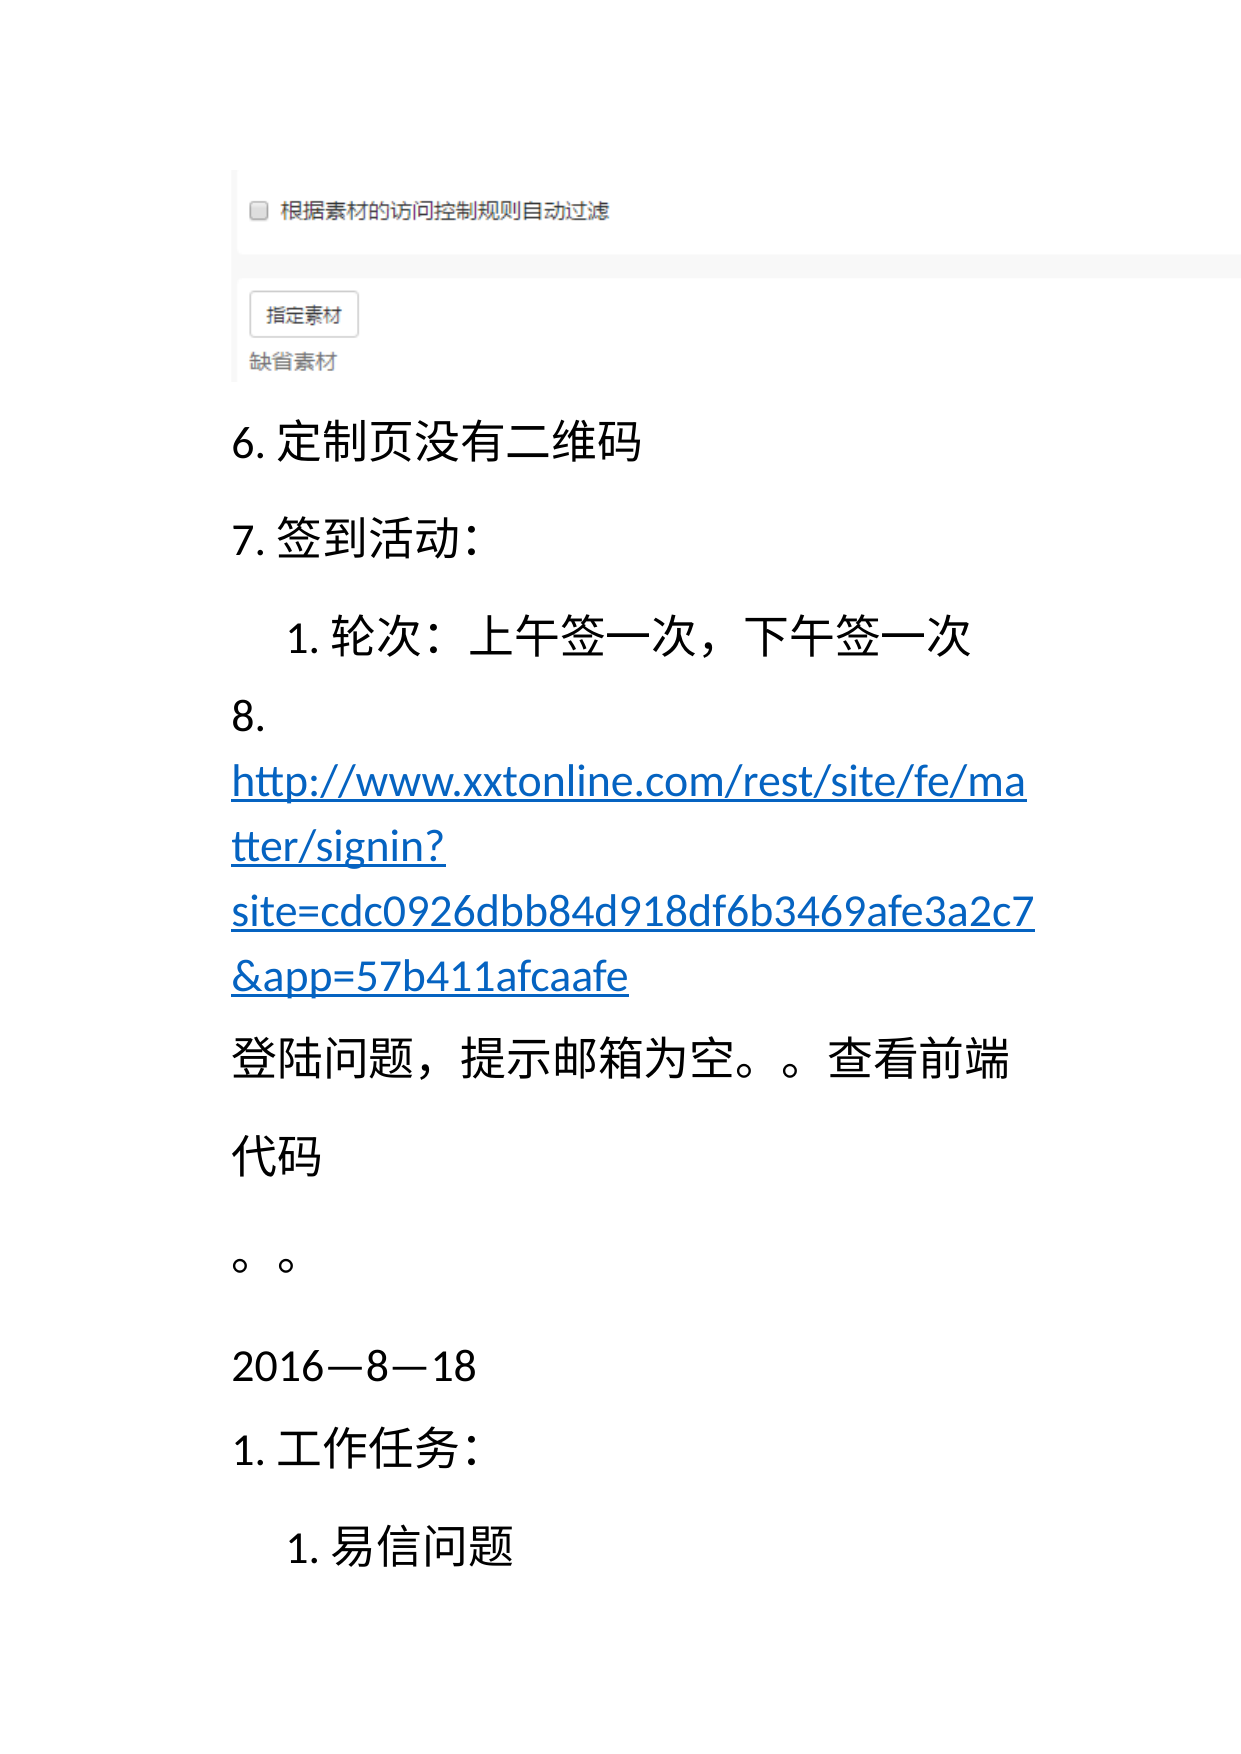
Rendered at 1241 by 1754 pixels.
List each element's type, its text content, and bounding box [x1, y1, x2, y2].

text 。。 [231, 1202, 1053, 1299]
text 登陆问题，提示邮箱为空。。查看前端代码 [231, 1007, 1053, 1202]
picture [231, 170, 1241, 382]
text 2016—8—18 1. 工作任务： [231, 1332, 1053, 1494]
text 6. 定制页没有二维码 [231, 389, 1053, 487]
text 8. http://www.xxtonline.com/rest/site/fe/matter/signin?site=cdc0926dbb84d918df6b3469afe3a2c7&app=57b411afcaafe [231, 682, 1053, 1007]
text 1. 易信问题 [231, 1494, 1053, 1592]
text 1. 轮次：上午签一次，下午签一次 [231, 584, 1053, 682]
text 7. 签到活动： [231, 487, 1053, 584]
